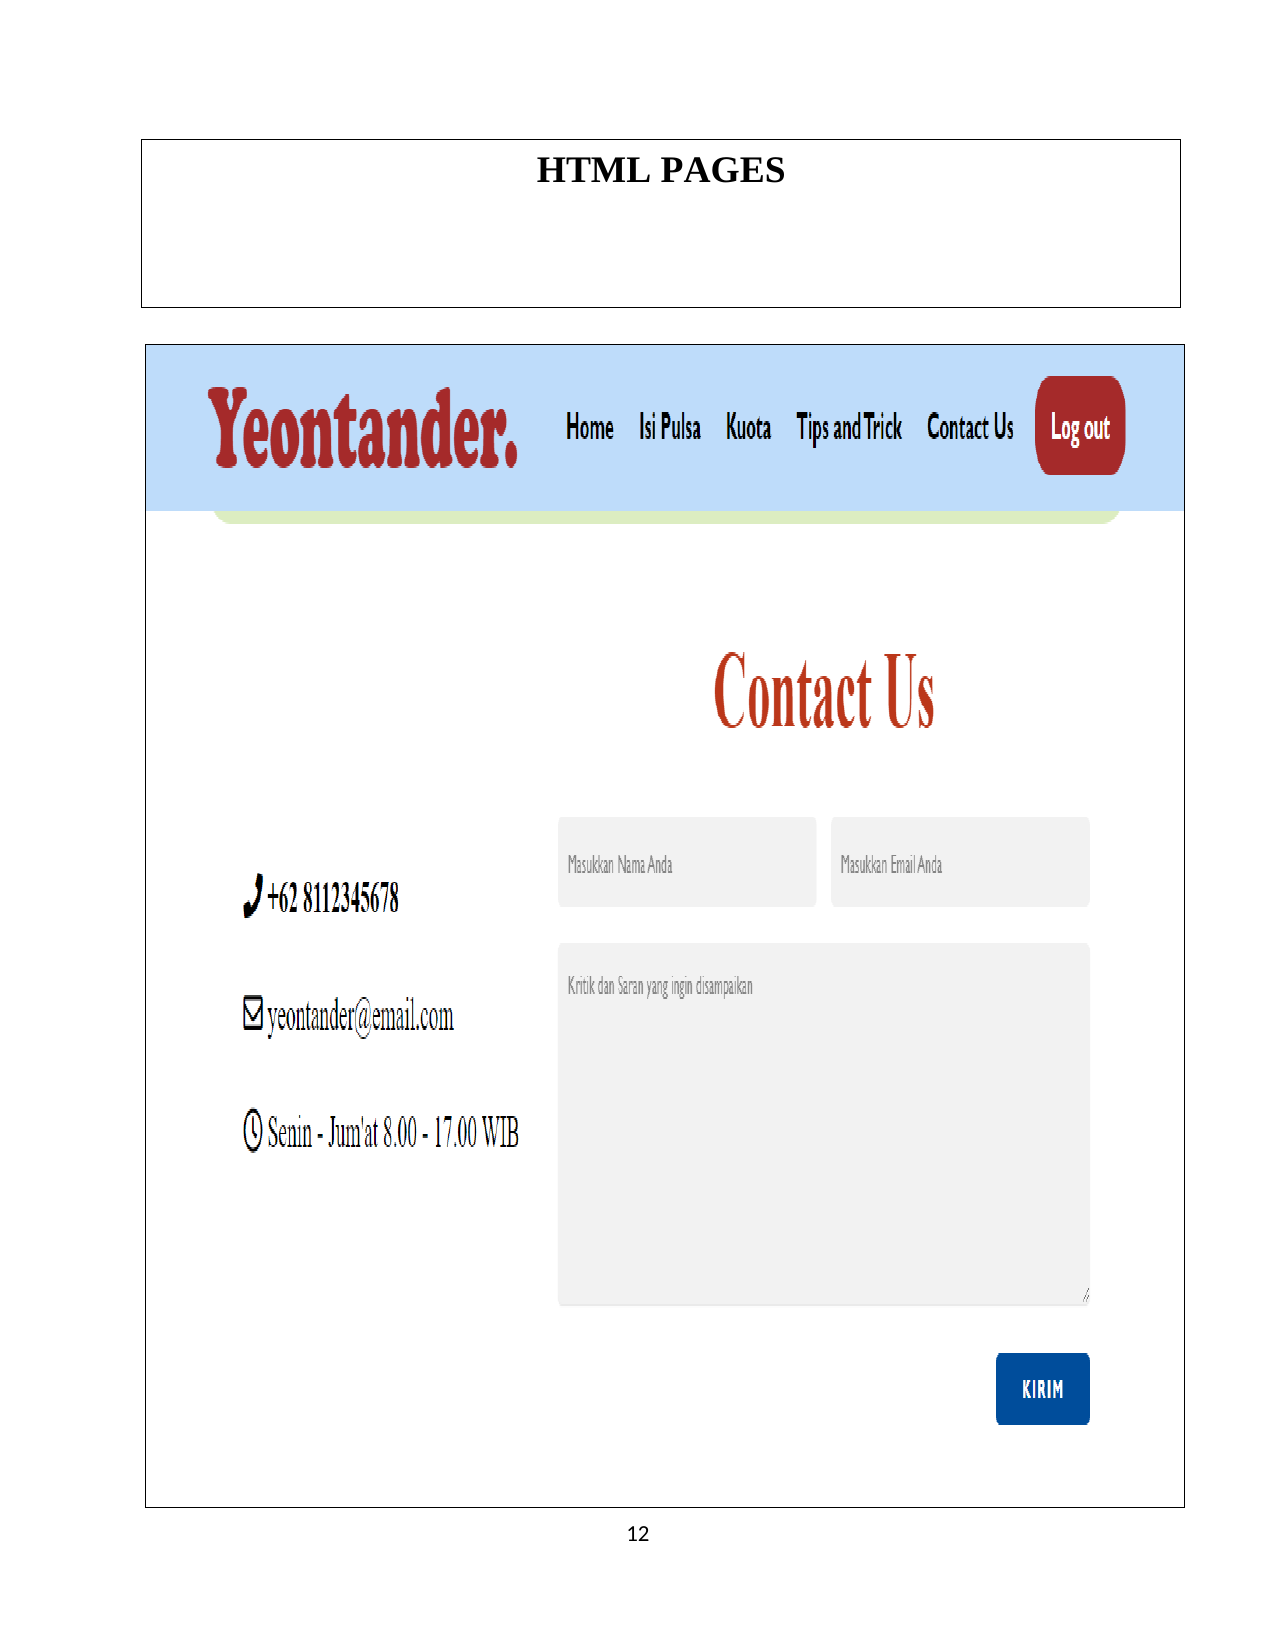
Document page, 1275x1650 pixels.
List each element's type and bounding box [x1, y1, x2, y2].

picture [146, 345, 1184, 1507]
